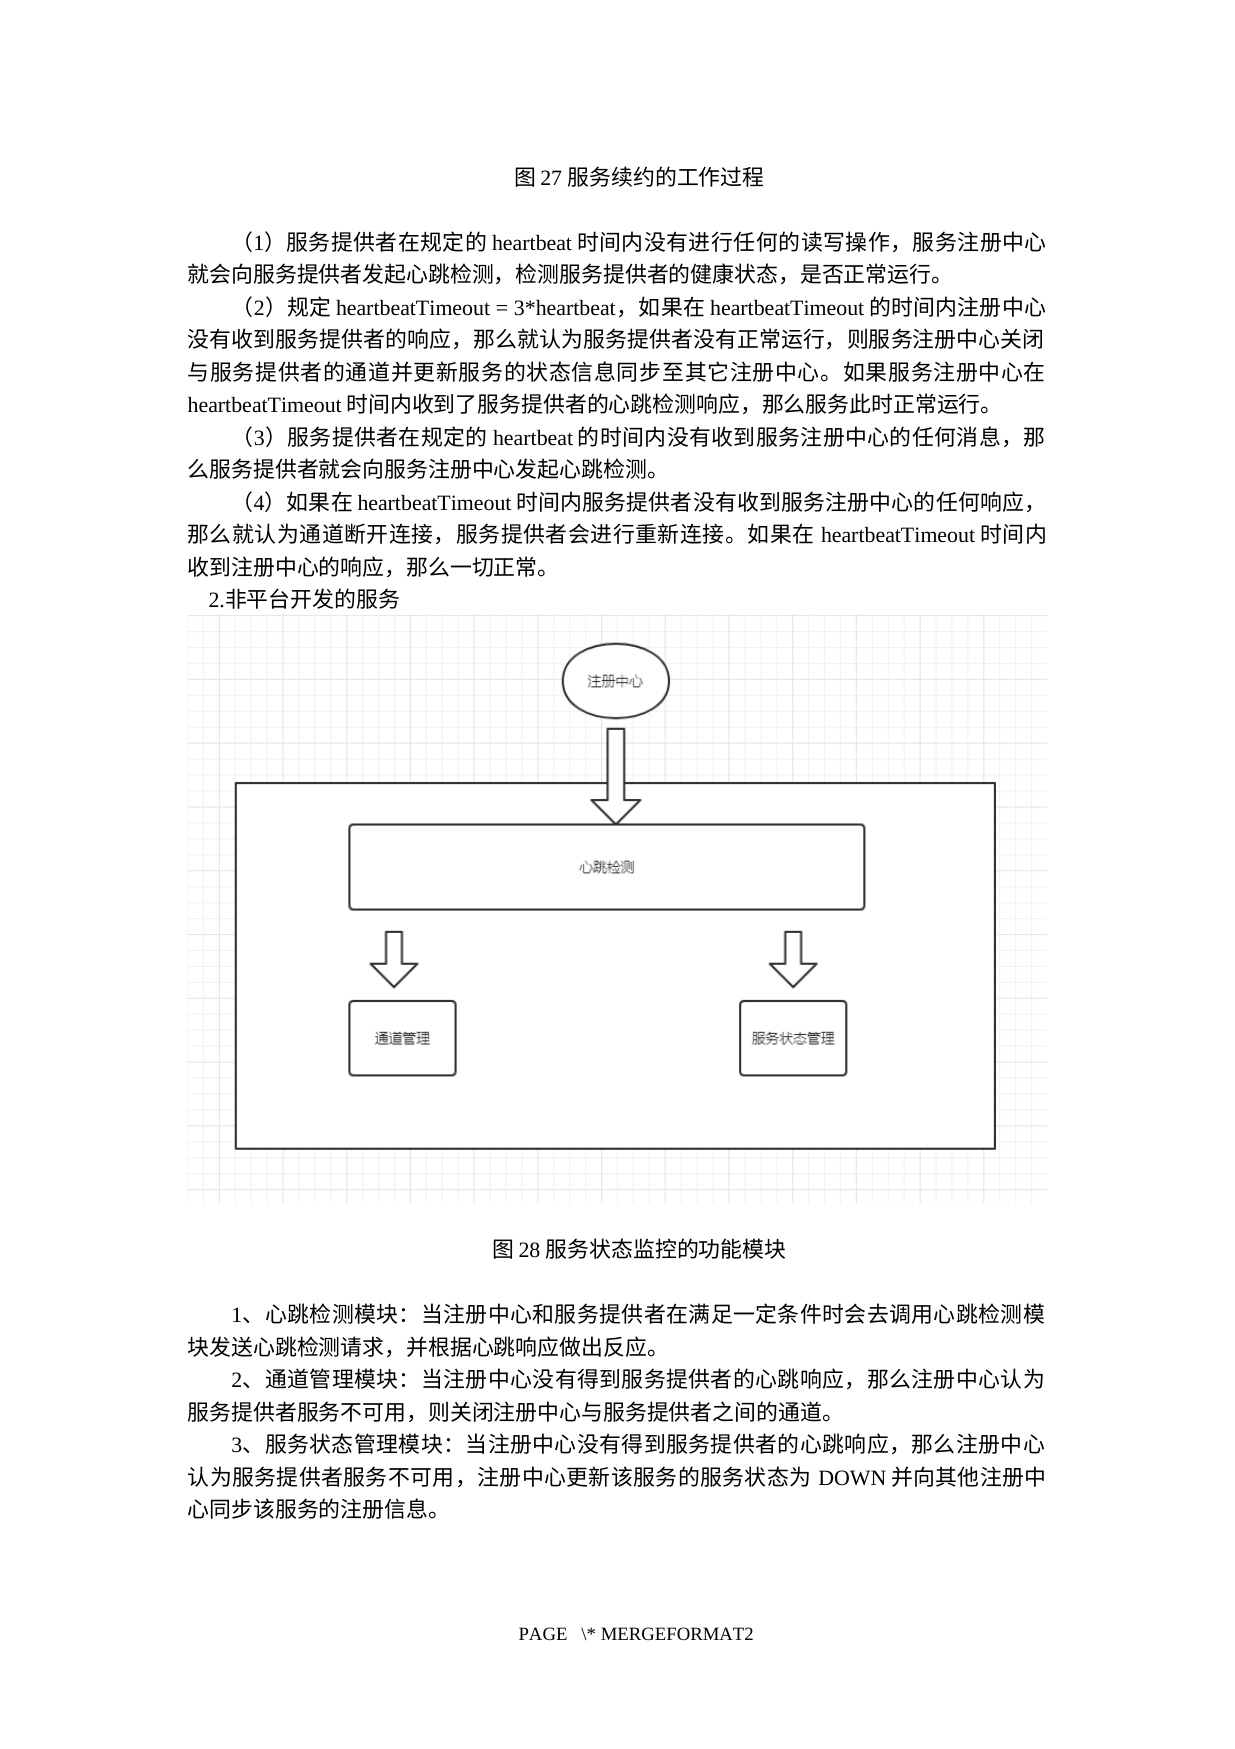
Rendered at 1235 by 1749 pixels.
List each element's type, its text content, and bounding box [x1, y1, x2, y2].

list 服务提供者在规定的heartbeat时间内没有进行任何的读写操作，服务注册中心就会向服务提供者发起心跳检测，检测服务提供者的健康状态，是否正常运行。 [187, 224, 1047, 289]
text 图28 服务状态监控的功能模块 [187, 1232, 1047, 1264]
text （4）如果在heartbeatTimeout时间内服务提供者没有收到服务注册中心的任何响应，那么就认为通道断开连接，服务提供者会进行重新连接。如果在heartbeatTimeout时间内收到注册中心的响应，那么一切正常。 [187, 484, 1047, 582]
list 1、心跳检测模块：当注册中心和服务提供者在满足一定条件时会去调用心跳检测模块发送心跳检测请求，并根据心跳响应做出反应。 [187, 1297, 1047, 1362]
picture [187, 614, 1047, 1203]
text （3）服务提供者在规定的heartbeat的时间内没有收到服务注册中心的任何消息，那么服务提供者就会向服务注册中心发起心跳检测。 [187, 419, 1047, 484]
text 2、通道管理模块：当注册中心没有得到服务提供者的心跳响应，那么注册中心认为服务提供者服务不可用，则关闭注册中心与服务提供者之间的通道。 [187, 1362, 1047, 1427]
text （2）规定heartbeatTimeout = 3*heartbeat，如果在heartbeatTimeout的时间内注册中心没有收到服务提供者的响应，那么就认为服务提供者没有正常运行，则服务注册中心关闭与服务提供者的通道并更新服务的状态信息同步至其它注册中心。如果服务注册中心在heartbeatTimeout时间内收到了服务提供者的心跳检测响应，那么服务此时正常运行。 [187, 289, 1047, 419]
text 图27 服务续约的工作过程 [187, 159, 1047, 192]
text 2.非平台开发的服务 [187, 582, 1047, 614]
text 3、服务状态管理模块：当注册中心没有得到服务提供者的心跳响应，那么注册中心认为服务提供者服务不可用，注册中心更新该服务的服务状态为DOWN并向其他注册中心同步该服务的注册信息。 [187, 1427, 1047, 1524]
